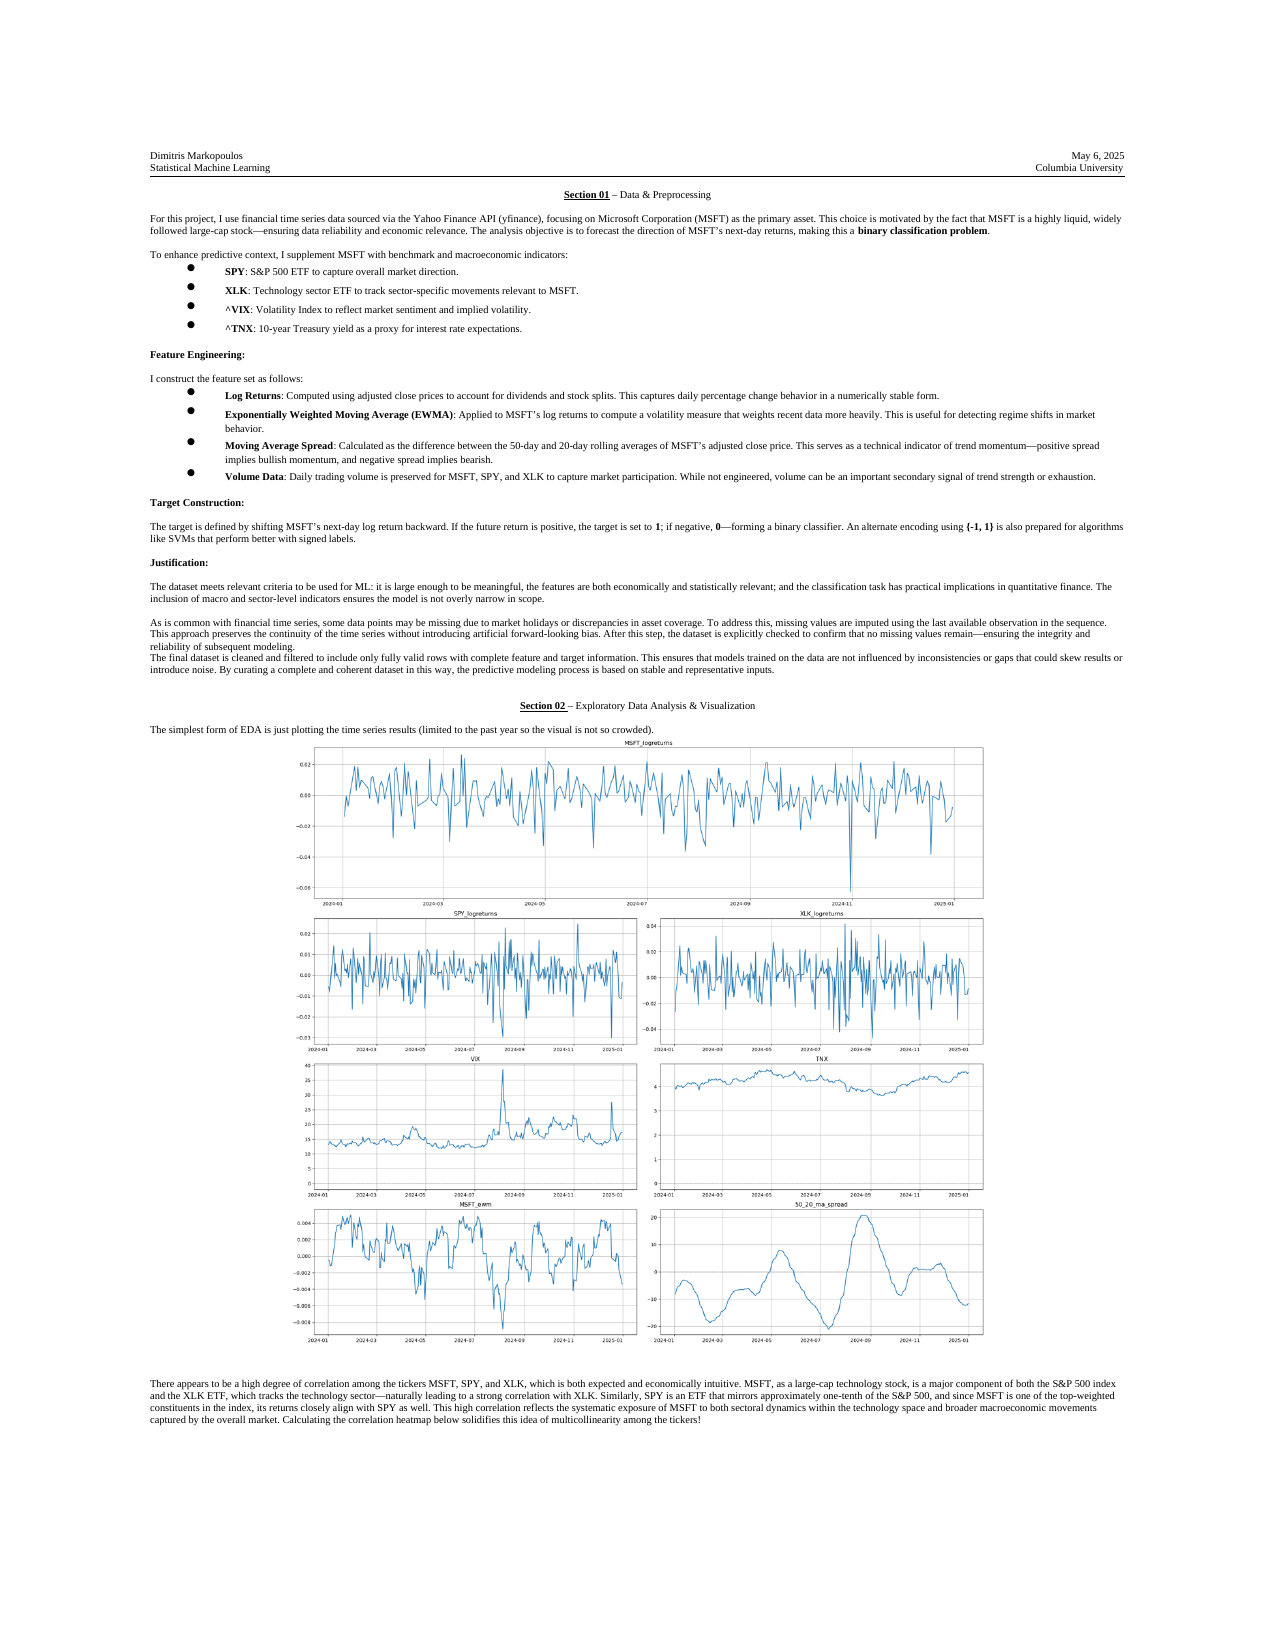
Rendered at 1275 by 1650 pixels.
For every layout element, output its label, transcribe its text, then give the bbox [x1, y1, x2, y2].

list Exponentially Weighted Moving Average (EWMA): Applied to MSFT’s log returns to compute a volatility measure that weights recent data more heavily. This is useful for detecting regime shifts in market behavior. [187, 404, 1125, 434]
text The dataset meets relevant criteria to be used for ML: it is large enough to be meaningful, the features are both economically and statistically relevant; and the classification task has practical implications in quantitative finance. The inclusion of macro and sector-level indicators ensures the model is not overly narrow in scope. [150, 580, 1125, 604]
list SPY: S&P 500 ETF to capture overall market direction. [187, 261, 1125, 280]
picture [287, 736, 988, 1366]
text The final dataset is cleaned and filtered to include only fully valid rows with complete feature and target information. This ensures that models trained on the data are not influenced by inconsistencies or gaps that could skew results or introduce noise. By curating a complete and coherent dataset in this way, the predictive modeling process is based on stable and representative inputs. [150, 652, 1125, 676]
text The target is defined by shifting MSFT’s next-day log return backward. If the future return is positive, the target is set to 1; if negative, 0—forming a binary classifier. An alternate encoding using {-1, 1} is also prepared for algorithms like SVMs that perform better with signed labels. [150, 520, 1125, 544]
list Moving Average Spread: Calculated as the difference between the 50-day and 20-day rolling averages of MSFT’s adjusted close price. This serves as a technical indicator of trend momentum—positive spread implies bullish momentum, and negative spread implies bearish. [187, 434, 1125, 466]
list XLK: Technology sector ETF to track sector-specific movements relevant to MSFT. [187, 280, 1125, 299]
text As is common with financial time series, some data points may be missing due to market holidays or discrepancies in asset coverage. To address this, missing values are imputed using the last available observation in the sequence. This approach preserves the continuity of the time series without introducing artificial forward-looking bias. After this step, the dataset is explicitly checked to confirm that no missing values remain—ensuring the integrity and reliability of subsequent modeling. [150, 616, 1125, 652]
list ^VIX: Volatility Index to reflect market sentiment and implied volatility. [187, 299, 1125, 318]
list ^TNX: 10-year Treasury yield as a proxy for interest rate expectations. [187, 318, 1125, 337]
list Volume Data: Daily trading volume is preserved for MSFT, SPY, and XLK to capture market participation. While not engineered, volume can be an important secondary signal of trend strength or exhaustion. [187, 466, 1125, 484]
list Log Returns: Computed using adjusted close prices to account for dividends and stock splits. This captures daily percentage change behavior in a numerically stable form. [187, 385, 1125, 404]
text Dimitris Markopoulos May 6, 2025 Statistical Machine Learning Columbia University [150, 150, 1125, 176]
